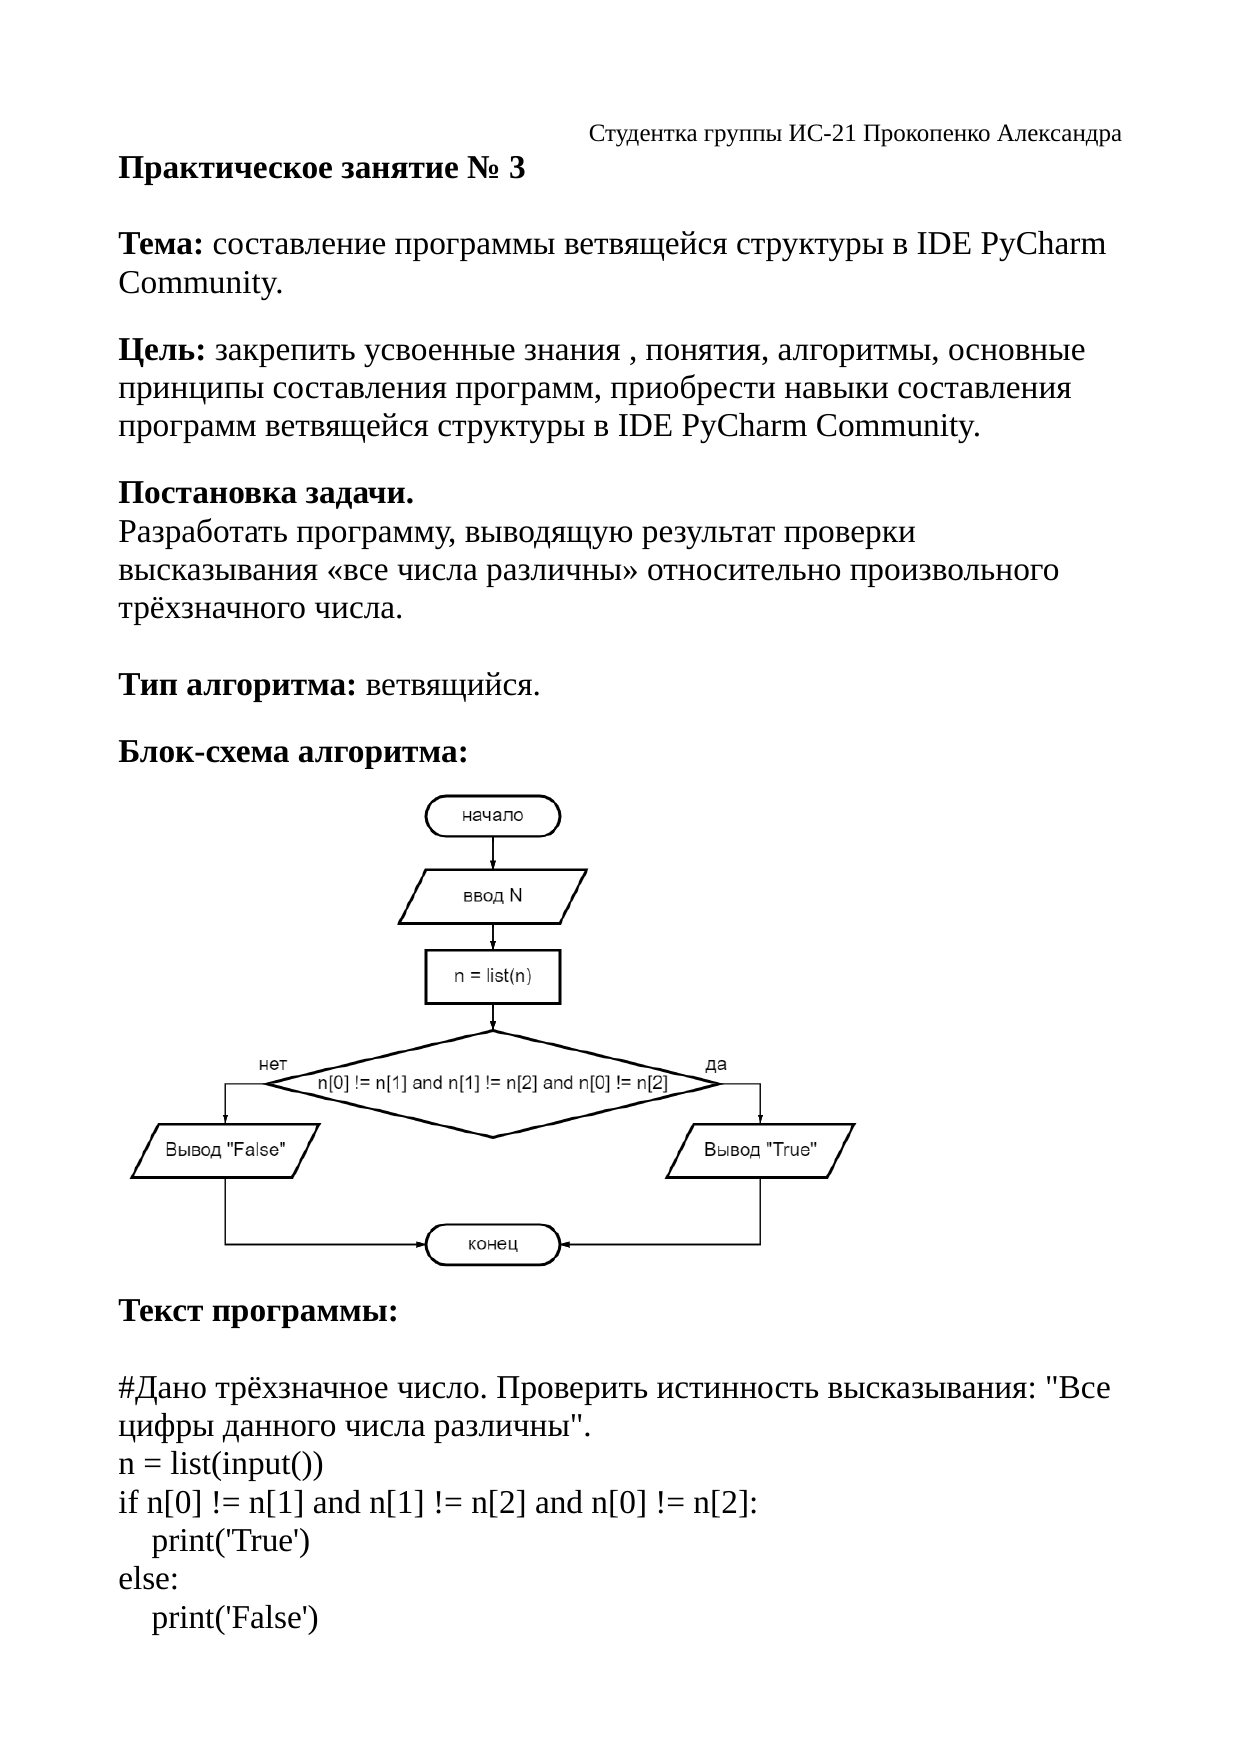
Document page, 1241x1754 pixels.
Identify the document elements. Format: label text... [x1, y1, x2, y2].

text else: [118, 1558, 1122, 1597]
text Постановка задачи. [118, 473, 1122, 511]
text Тема: составление программы ветвящейся структуры в IDE PyCharm Community. [118, 223, 1122, 300]
text #Дано трёхзначное число. Проверить истинность высказывания: "Все цифры данного числа различны". [118, 1367, 1122, 1443]
text print('True') [118, 1520, 1122, 1558]
text Практическое занятие № 3 [118, 147, 1122, 185]
text n = list(input()) [118, 1443, 1122, 1482]
text Цель: закрепить усвоенные знания , понятия, алгоритмы, основные принципы составления программ, приобрести навыки составления программ ветвящейся структуры в IDE PyCharm Community. [118, 329, 1122, 444]
text Текст программы: [118, 1290, 1122, 1328]
text Блок-схема алгоритма: [118, 731, 1122, 770]
text if n[0] != n[1] and n[1] != n[2] and n[0] != n[2]: [118, 1482, 1122, 1520]
text Разработать программу, выводящую результат проверки высказывания «все числа различны» относительно произвольного трёхзначного числа. [118, 511, 1122, 626]
picture [118, 769, 867, 1291]
text Тип алгоритма: ветвящийся. [118, 664, 1122, 703]
text Студентка группы ИС-21 Прокопенко Александра [118, 118, 1122, 147]
text print('False') [118, 1597, 1122, 1635]
